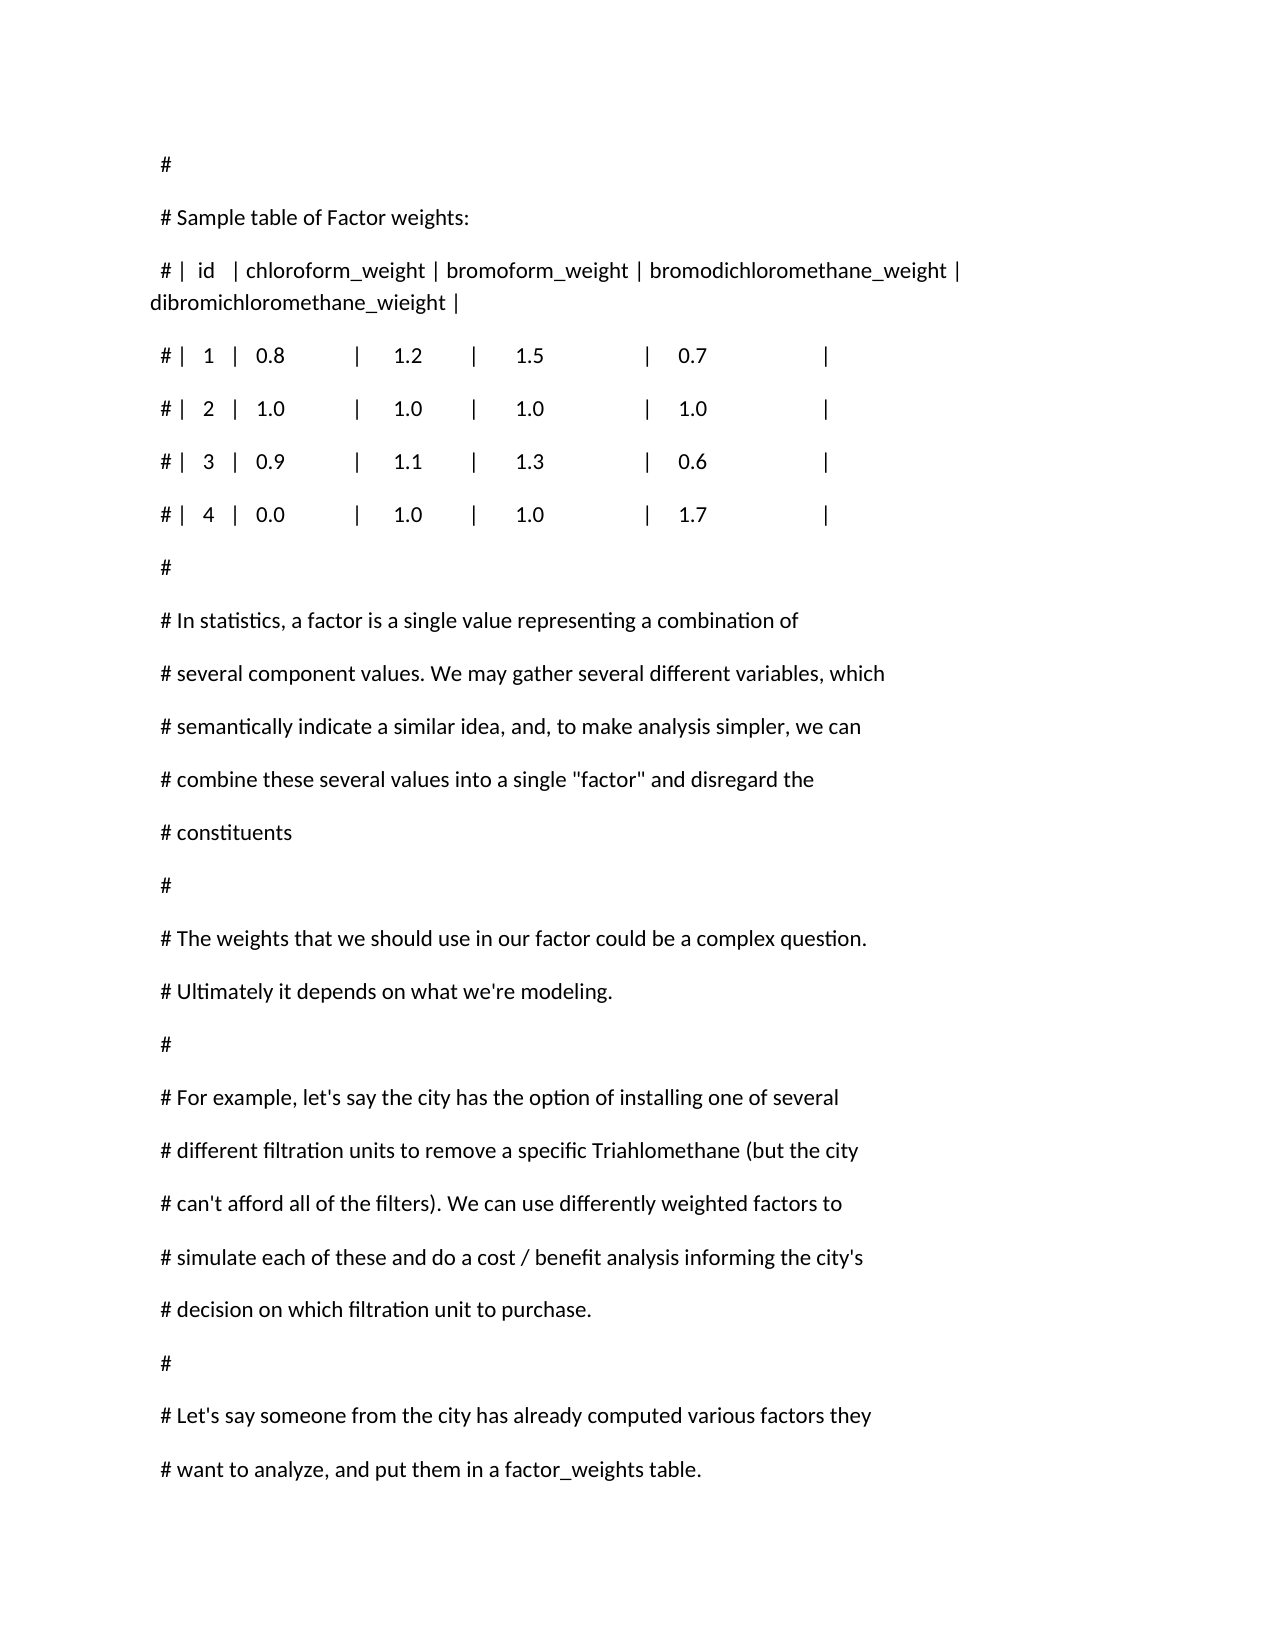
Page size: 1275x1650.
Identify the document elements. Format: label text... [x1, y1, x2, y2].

text # several component values. We may gather several different variables, which [150, 659, 1125, 687]
text # semantically indicate a similar idea, and, to make analysis simpler, we can [150, 712, 1125, 740]
text # | 2 | 1.0 | 1.0 | 1.0 | 1.0 | [150, 394, 1125, 422]
text # Let's say someone from the city has already computed various factors they [150, 1402, 1125, 1430]
text # For example, let's say the city has the option of installing one of several [150, 1083, 1125, 1112]
text # | 1 | 0.8 | 1.2 | 1.5 | 0.7 | [150, 341, 1125, 369]
text # combine these several values into a single "factor" and disregard the [150, 765, 1125, 793]
text # The weights that we should use in our factor could be a complex question. [150, 924, 1125, 952]
text # | 4 | 0.0 | 1.0 | 1.0 | 1.7 | [150, 500, 1125, 528]
text # [150, 553, 1125, 581]
text # | id | chloroform_weight | bromoform_weight | bromodichloromethane_weight | dibromichloromethane_wieight | [150, 256, 1125, 316]
text # Sample table of Factor weights: [150, 203, 1125, 231]
text # different filtration units to remove a specific Triahlomethane (but the city [150, 1137, 1125, 1164]
text # can't afford all of the filters). We can use differently weighted factors to [150, 1189, 1125, 1218]
text # decision on which filtration unit to purchase. [150, 1296, 1125, 1324]
text # [150, 871, 1125, 899]
text # [150, 150, 1125, 178]
text # [150, 1031, 1125, 1058]
text # | 3 | 0.9 | 1.1 | 1.3 | 0.6 | [150, 447, 1125, 475]
text # In statistics, a factor is a single value representing a combination of [150, 606, 1125, 634]
text # Ultimately it depends on what we're modeling. [150, 977, 1125, 1006]
text # want to analyze, and put them in a factor_weights table. [150, 1455, 1125, 1483]
text # [150, 1349, 1125, 1377]
text # constituents [150, 818, 1125, 846]
text # simulate each of these and do a cost / benefit analysis informing the city's [150, 1243, 1125, 1271]
